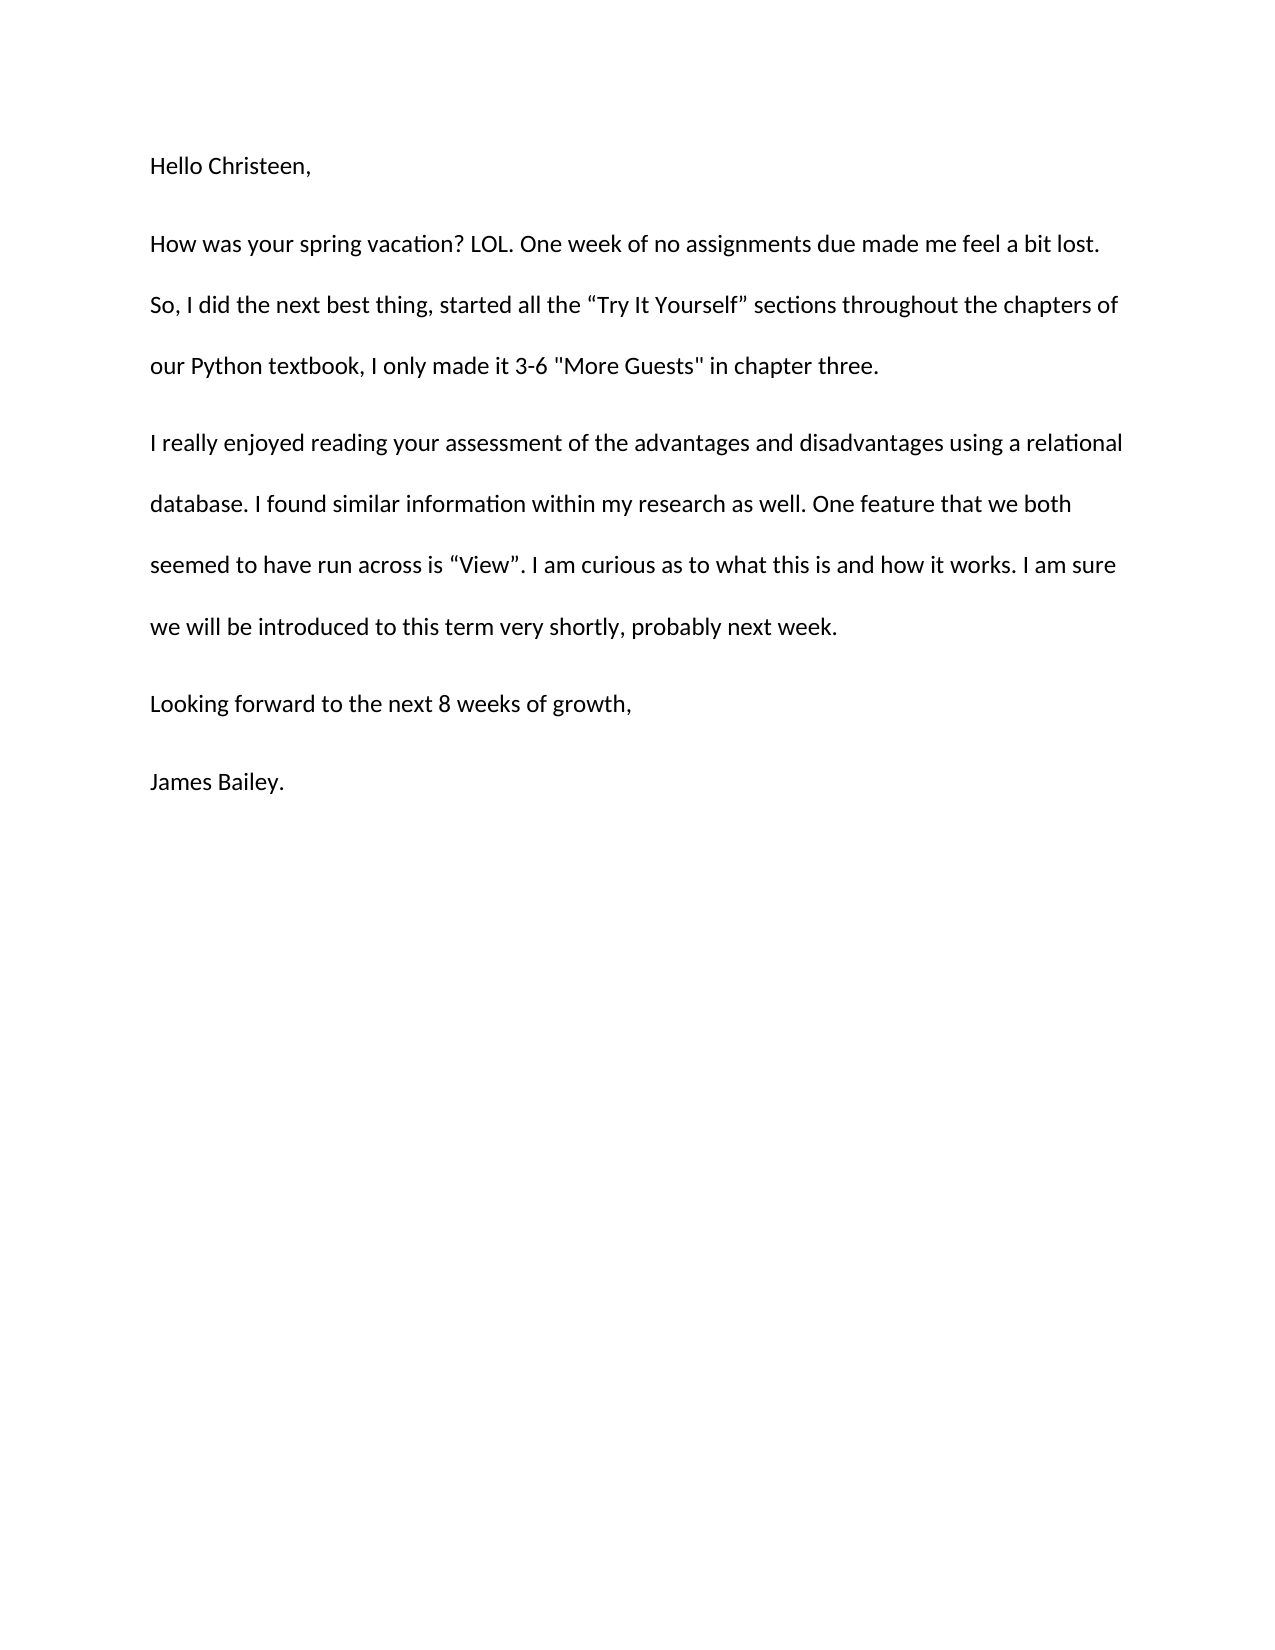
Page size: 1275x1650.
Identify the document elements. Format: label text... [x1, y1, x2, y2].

text James Bailey. [150, 766, 1125, 797]
text How was your spring vacation? LOL. One week of no assignments due made me feel a bit lost. So, I did the next best thing, started all the “Try It Yourself” sections throughout the chapters of our Python textbook, I only made it 3-6 "More Guests" in chapter three. [150, 228, 1125, 380]
text Looking forward to the next 8 weeks of growth, [150, 688, 1125, 719]
text Hello Christeen, [150, 150, 1125, 181]
text I really enjoyed reading your assessment of the advantages and disadvantages using a relational database. I found similar information within my research as well. One feature that we both seemed to have run across is “View”. I am curious as to what this is and how it works. I am sure we will be introduced to this term very shortly, probably next week. [150, 427, 1125, 641]
